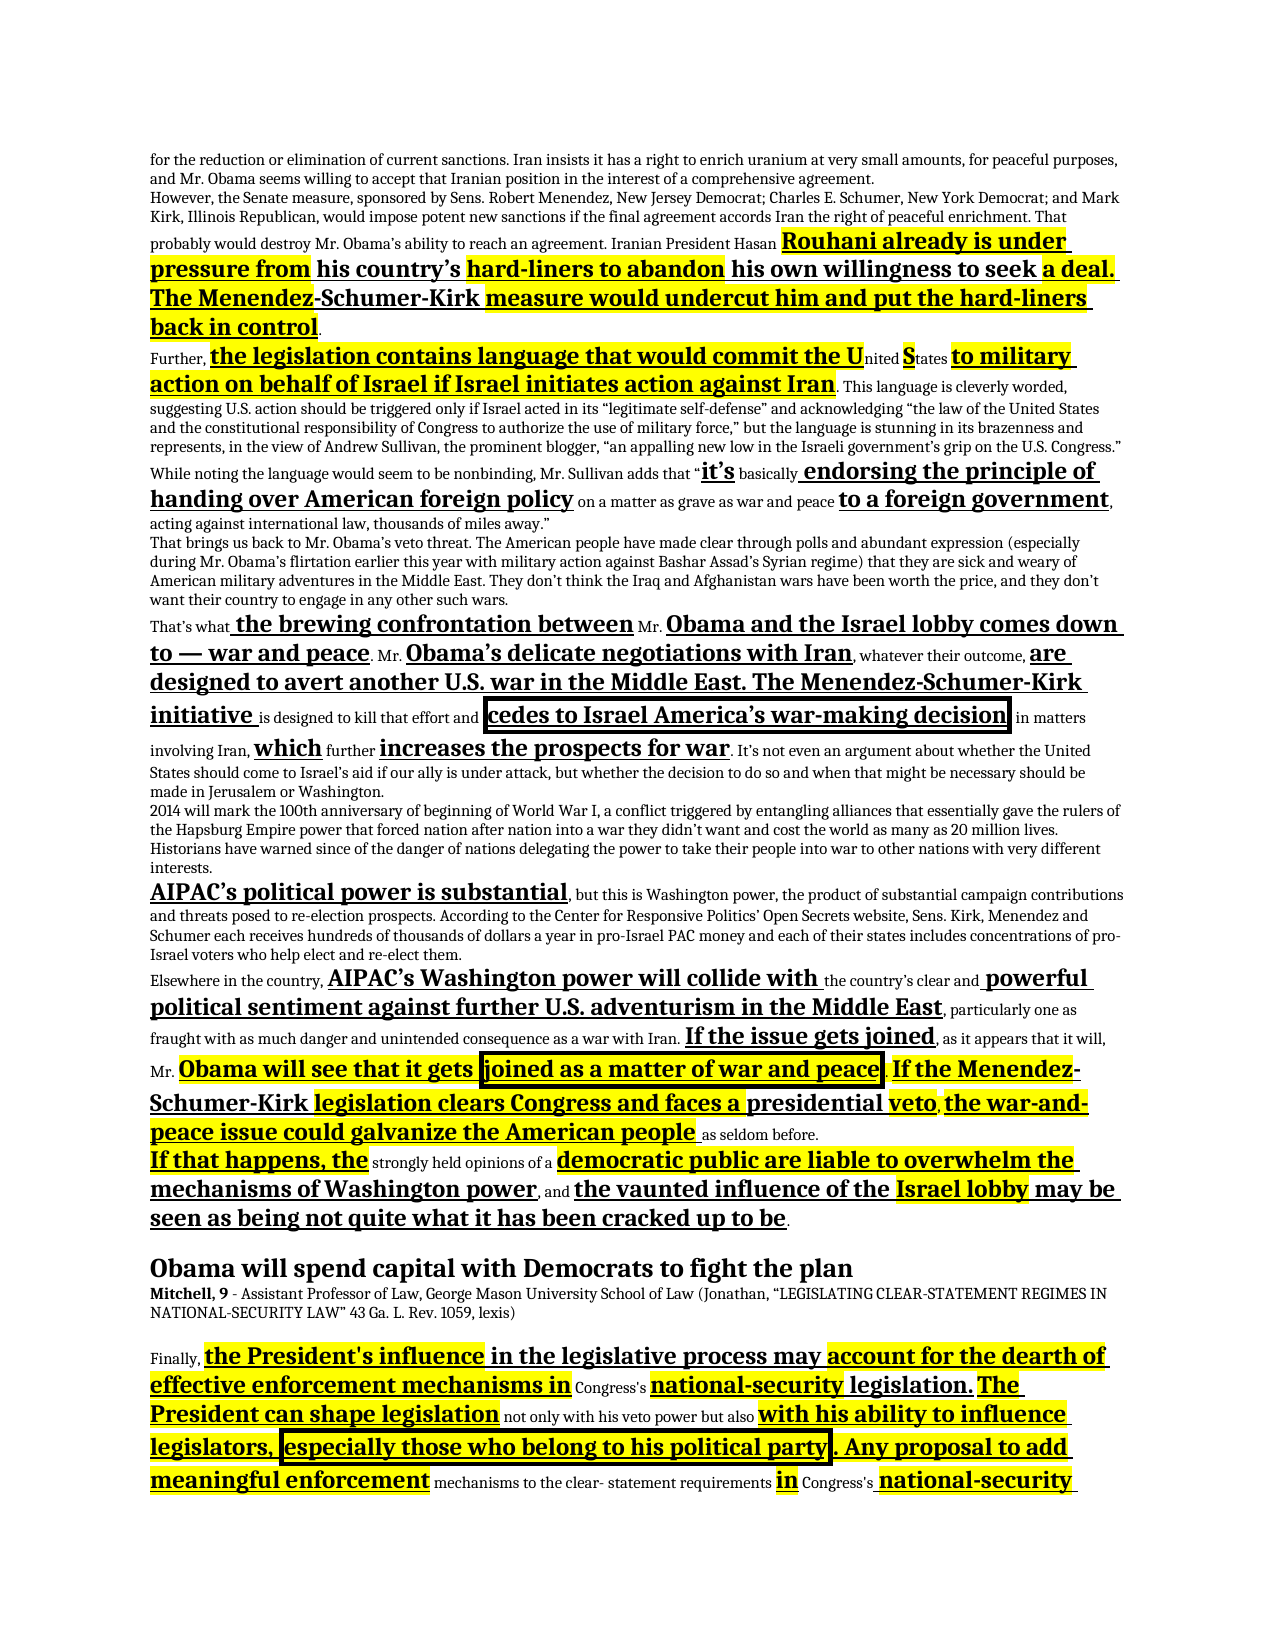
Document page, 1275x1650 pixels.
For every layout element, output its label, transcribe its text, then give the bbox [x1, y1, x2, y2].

text 2014 will mark the 100th anniversary of beginning of World War I, a conflict triggered by entangling alliances that essentially gave the rulers of the Hapsburg Empire power that forced nation after nation into a war they didn’t want and cost the world as many as 20 million lives. Historians have warned since of the danger of nations delegating the power to take their people into war to other nations with very different interests. [150, 801, 1125, 878]
text Further, the legislation contains language that would commit the United States to military action on behalf of Israel if Israel initiates action against Iran. This language is cleverly worded, suggesting U.S. action should be triggered only if Israel acted in its “legitimate self-defense” and acknowledging “the law of the United States and the constitutional responsibility of Congress to authorize the use of military force,” but the language is stunning in its brazenness and represents, in the view of Andrew Sullivan, the prominent blogger, “an appalling new low in the Israeli government’s grip on the U.S. Congress.” [150, 342, 1125, 457]
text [150, 1342, 1125, 1495]
text Mitchell, 9 - Assistant Professor of Law, George Mason University School of Law (Jonathan, “LEGISLATING CLEAR-STATEMENT REGIMES IN NATIONAL-SECURITY LAW” 43 Ga. L. Rev. 1059, lexis) [150, 1284, 1125, 1323]
subtitle Obama will spend capital with Democrats to fight the plan [150, 1253, 1125, 1284]
text That’s what the brewing confrontation between Mr. Obama and the Israel lobby comes down to — war and peace. Mr. Obama’s delicate negotiations with Iran, whatever their outcome, are designed to avert another U.S. war in the Middle East. The Menendez-Schumer-Kirk initiative is designed to kill that effort and cedes to Israel America’s war-making decision in matters involving Iran, which further increases the prospects for war. It’s not even an argument about whether the United States should come to Israel’s aid if our ally is under attack, but whether the decision to do so and when that might be necessary should be made in Jerusalem or Washington. [150, 610, 1125, 801]
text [150, 150, 1125, 188]
text That brings us back to Mr. Obama’s veto threat. The American people have made clear through polls and abundant expression (especially during Mr. Obama’s flirtation earlier this year with military action against Bashar Assad’s Syrian regime) that they are sick and weary of American military adventures in the Middle East. They don’t think the Iraq and Afghanistan wars have been worth the price, and they don’t want their country to engage in any other such wars. [150, 533, 1125, 610]
text However, the Senate measure, sponsored by Sens. Robert Menendez, New Jersey Democrat; Charles E. Schumer, New York Democrat; and Mark Kirk, Illinois Republican, would impose potent new sanctions if the final agreement accords Iran the right of peaceful enrichment. That probably would destroy Mr. Obama’s ability to reach an agreement. Iranian President Hasan Rouhani already is under pressure from his country’s hard-liners to abandon his own willingness to seek a deal. The Menendez-Schumer-Kirk measure would undercut him and put the hard-liners back in control. [150, 188, 1125, 342]
text If that happens, the strongly held opinions of a democratic public are liable to overwhelm the mechanisms of Washington power, and the vaunted influence of the Israel lobby may be seen as being not quite what it has been cracked up to be. [150, 1146, 1125, 1232]
text Elsewhere in the country, AIPAC’s Washington power will collide with the country’s clear and powerful political sentiment against further U.S. adventurism in the Middle East, particularly one as fraught with as much danger and unintended consequence as a war with Iran. If the issue gets joined, as it appears that it will, Mr. Obama will see that it gets joined as a matter of war and peace. If the Menendez-Schumer-Kirk legislation clears Congress and faces a presidential veto, the war-and-peace issue could galvanize the American people as seldom before. [150, 964, 1125, 1146]
text AIPAC’s political power is substantial, but this is Washington power, the product of substantial campaign contributions and threats posed to re-election prospects. According to the Center for Responsive Politics’ Open Secrets website, Sens. Kirk, Menendez and Schumer each receives hundreds of thousands of dollars a year in pro-Israel PAC money and each of their states includes concentrations of pro-Israel voters who help elect and re-elect them. [150, 878, 1125, 964]
text While noting the language would seem to be nonbinding, Mr. Sullivan adds that “it’s basically endorsing the principle of handing over American foreign policy on a matter as grave as war and peace to a foreign government, acting against international law, thousands of miles away.” [150, 457, 1125, 533]
